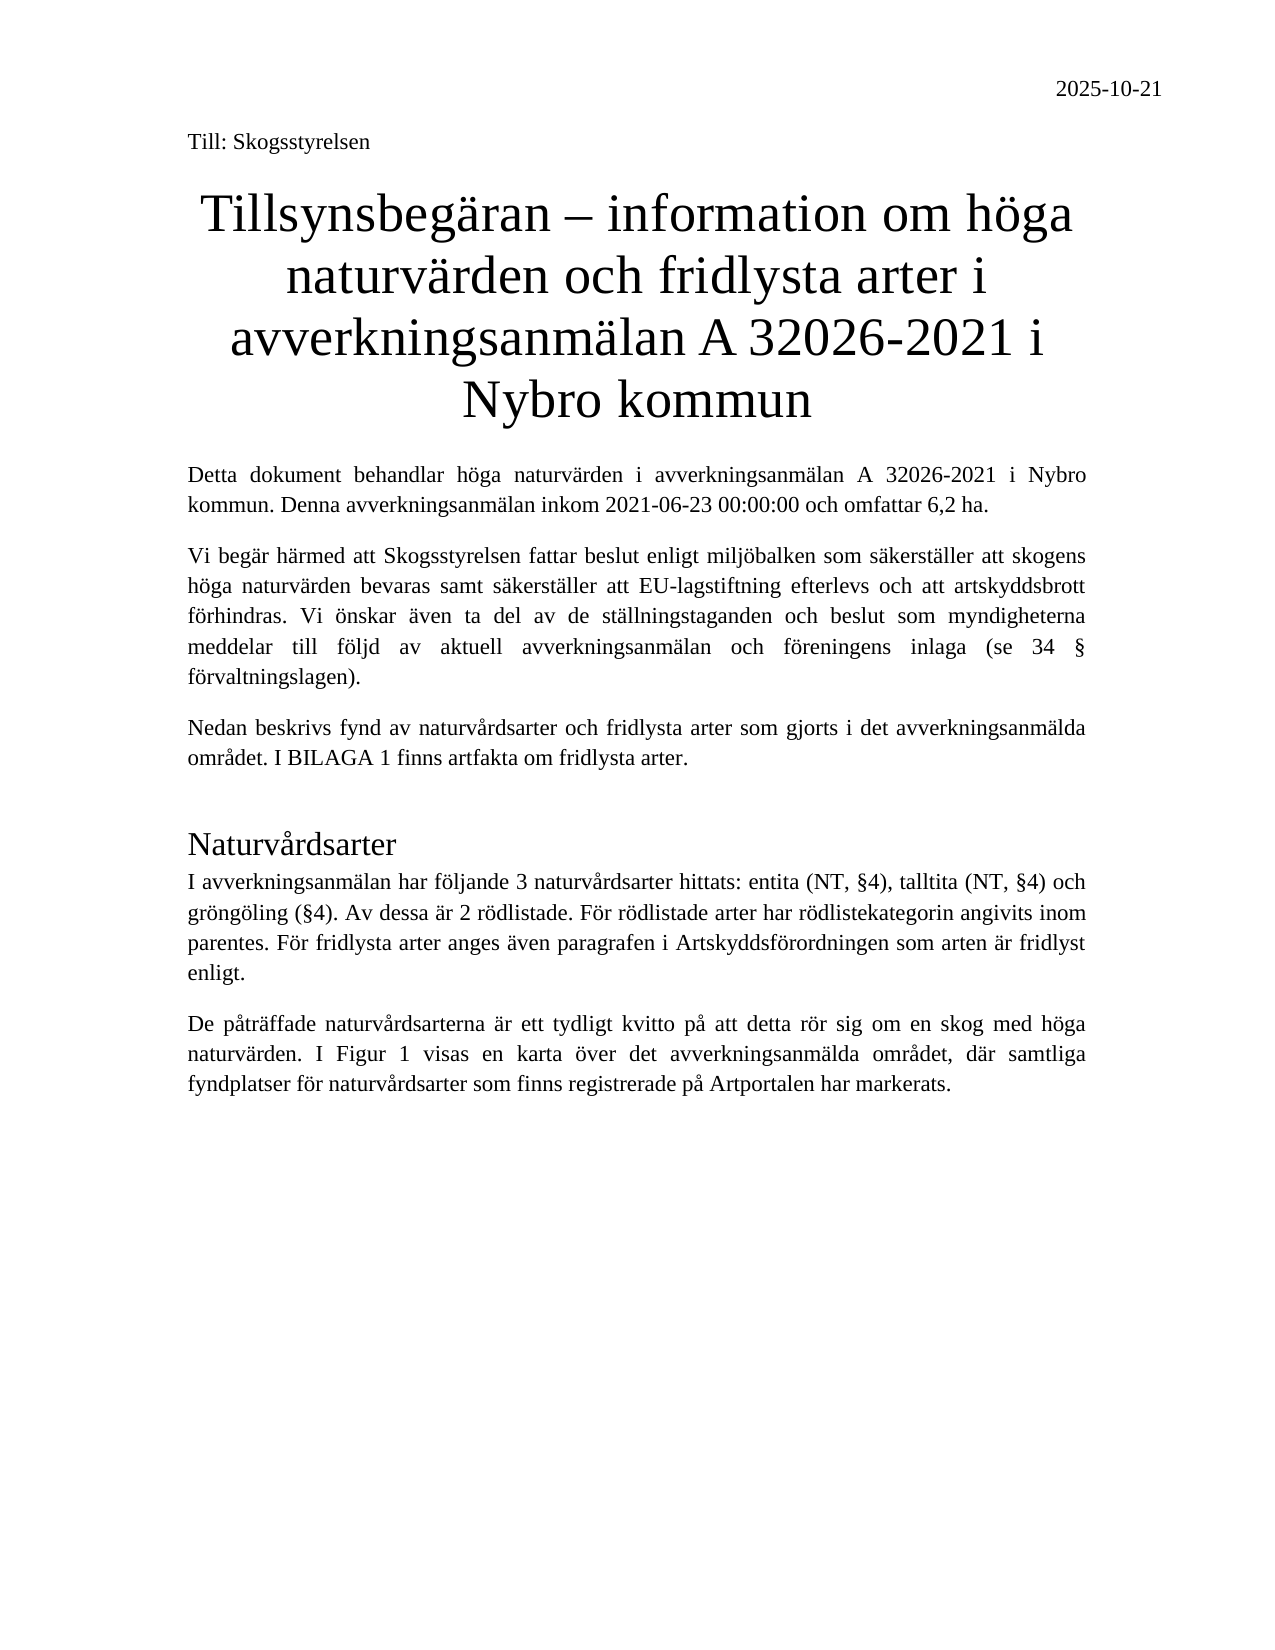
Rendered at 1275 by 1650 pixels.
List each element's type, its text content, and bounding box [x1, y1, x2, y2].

text Vi begär härmed att Skogsstyrelsen fattar beslut enligt miljöbalken som säkerställer att skogens höga naturvärden bevaras samt säkerställer att EU-lagstiftning efterlevs och att artskyddsbrott förhindras. Vi önskar även ta del av de ställningstaganden och beslut som myndigheterna meddelar till följd av aktuell avverkningsanmälan och föreningens inlaga (se 34 § förvaltningslagen). [187, 542, 1087, 689]
text Detta dokument behandlar höga naturvärden i avverkningsanmälan A 32026-2021 i Nybro kommun. Denna avverkningsanmälan inkom 2021-06-23 00:00:00 och omfattar 6,2 ha. [187, 461, 1087, 517]
text De påträffade naturvårdsarterna är ett tydligt kvitto på att detta rör sig om en skog med höga naturvärden. I Figur 1 visas en karta över det avverkningsanmälda området, där samtliga fyndplatser för naturvårdsarter som finns registrerade på Artportalen har markerats. [187, 1010, 1087, 1097]
text Nedan beskrivs fynd av naturvårdsarter och fridlysta arter som gjorts i det avverkningsanmälda området. I BILAGA 1 finns artfakta om fridlysta arter. [187, 714, 1087, 771]
text I avverkningsanmälan har följande 3 naturvårdsarter hittats: entita (NT, §4), talltita (NT, §4) och gröngöling (§4). Av dessa är 2 rödlistade. För rödlistade arter har rödlistekategorin angivits inom parentes. För fridlysta arter anges även paragrafen i Artskyddsförordningen som arten är fridlyst enligt. [187, 868, 1087, 985]
subtitle Naturvårdsarter [187, 824, 1087, 863]
title Tillsynsbegäran – information om höga naturvärden och fridlysta arter i avverkningsanmälan A 32026-2021 i Nybro kommun [187, 180, 1087, 429]
